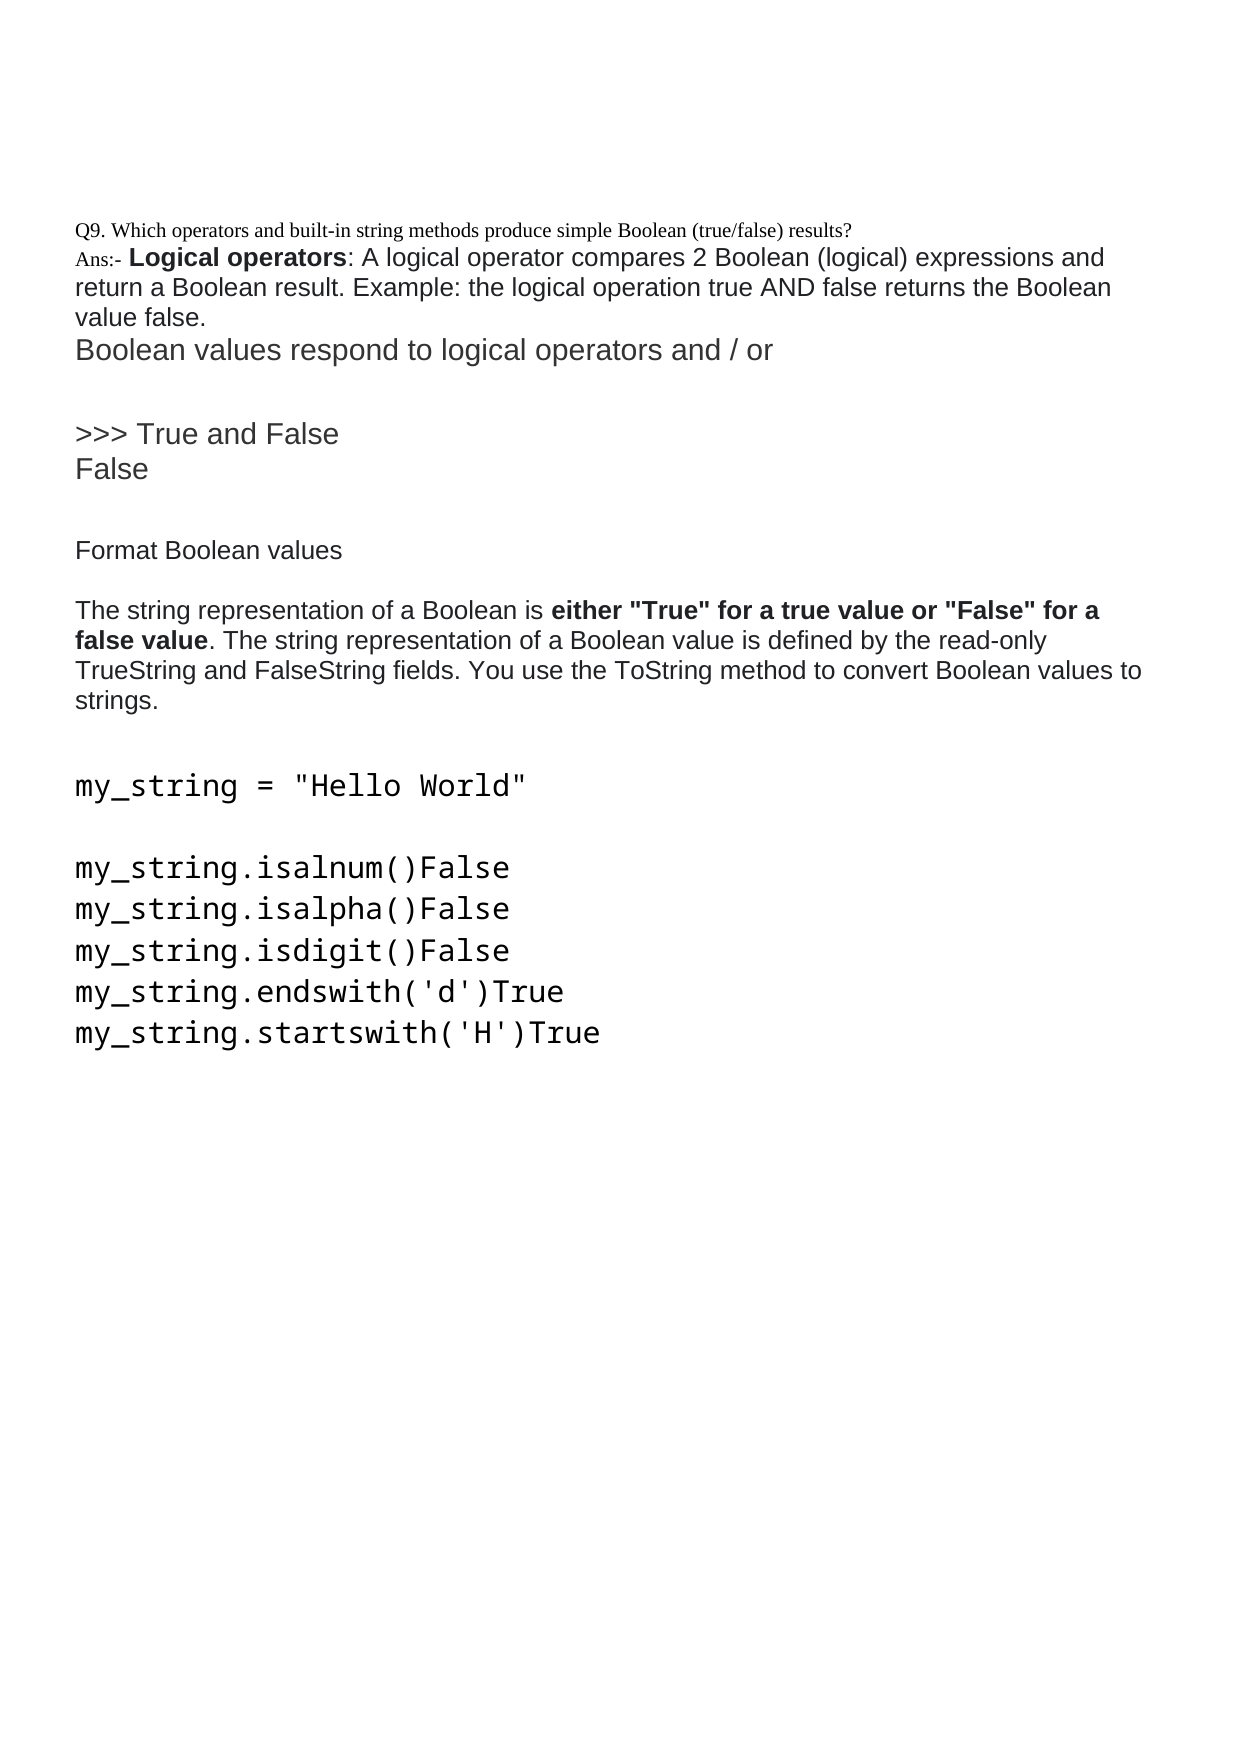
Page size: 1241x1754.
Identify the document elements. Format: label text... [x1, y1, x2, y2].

text my_string.isalnum()False [75, 846, 1165, 887]
text >>> True and False False [75, 416, 1165, 486]
text my_string.isdigit()False [75, 929, 1165, 970]
text Q9. Which operators and built-in string methods produce simple Boolean (true/false) results? [75, 218, 1165, 242]
text my_string.isalpha()False [75, 887, 1165, 929]
text my_string = "Hello World" [75, 764, 1165, 805]
text Ans:- Logical operators: A logical operator compares 2 Boolean (logical) expressions and return a Boolean result. Example: the logical operation true AND false returns the Boolean value false. [207, 242, 1165, 332]
text my_string.startswith('H')True [75, 1011, 1165, 1052]
text Boolean values respond to logical operators and / or [75, 332, 1165, 367]
text Format Boolean values The string representation of a Boolean is either "True" for a true value or "False" for a false value. The string representation of a Boolean value is defined by the read-only TrueString and FalseString fields. You use the ToString method to convert Boolean values to strings. [75, 535, 1165, 714]
text my_string.endswith('d')True [75, 970, 1165, 1011]
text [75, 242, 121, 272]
